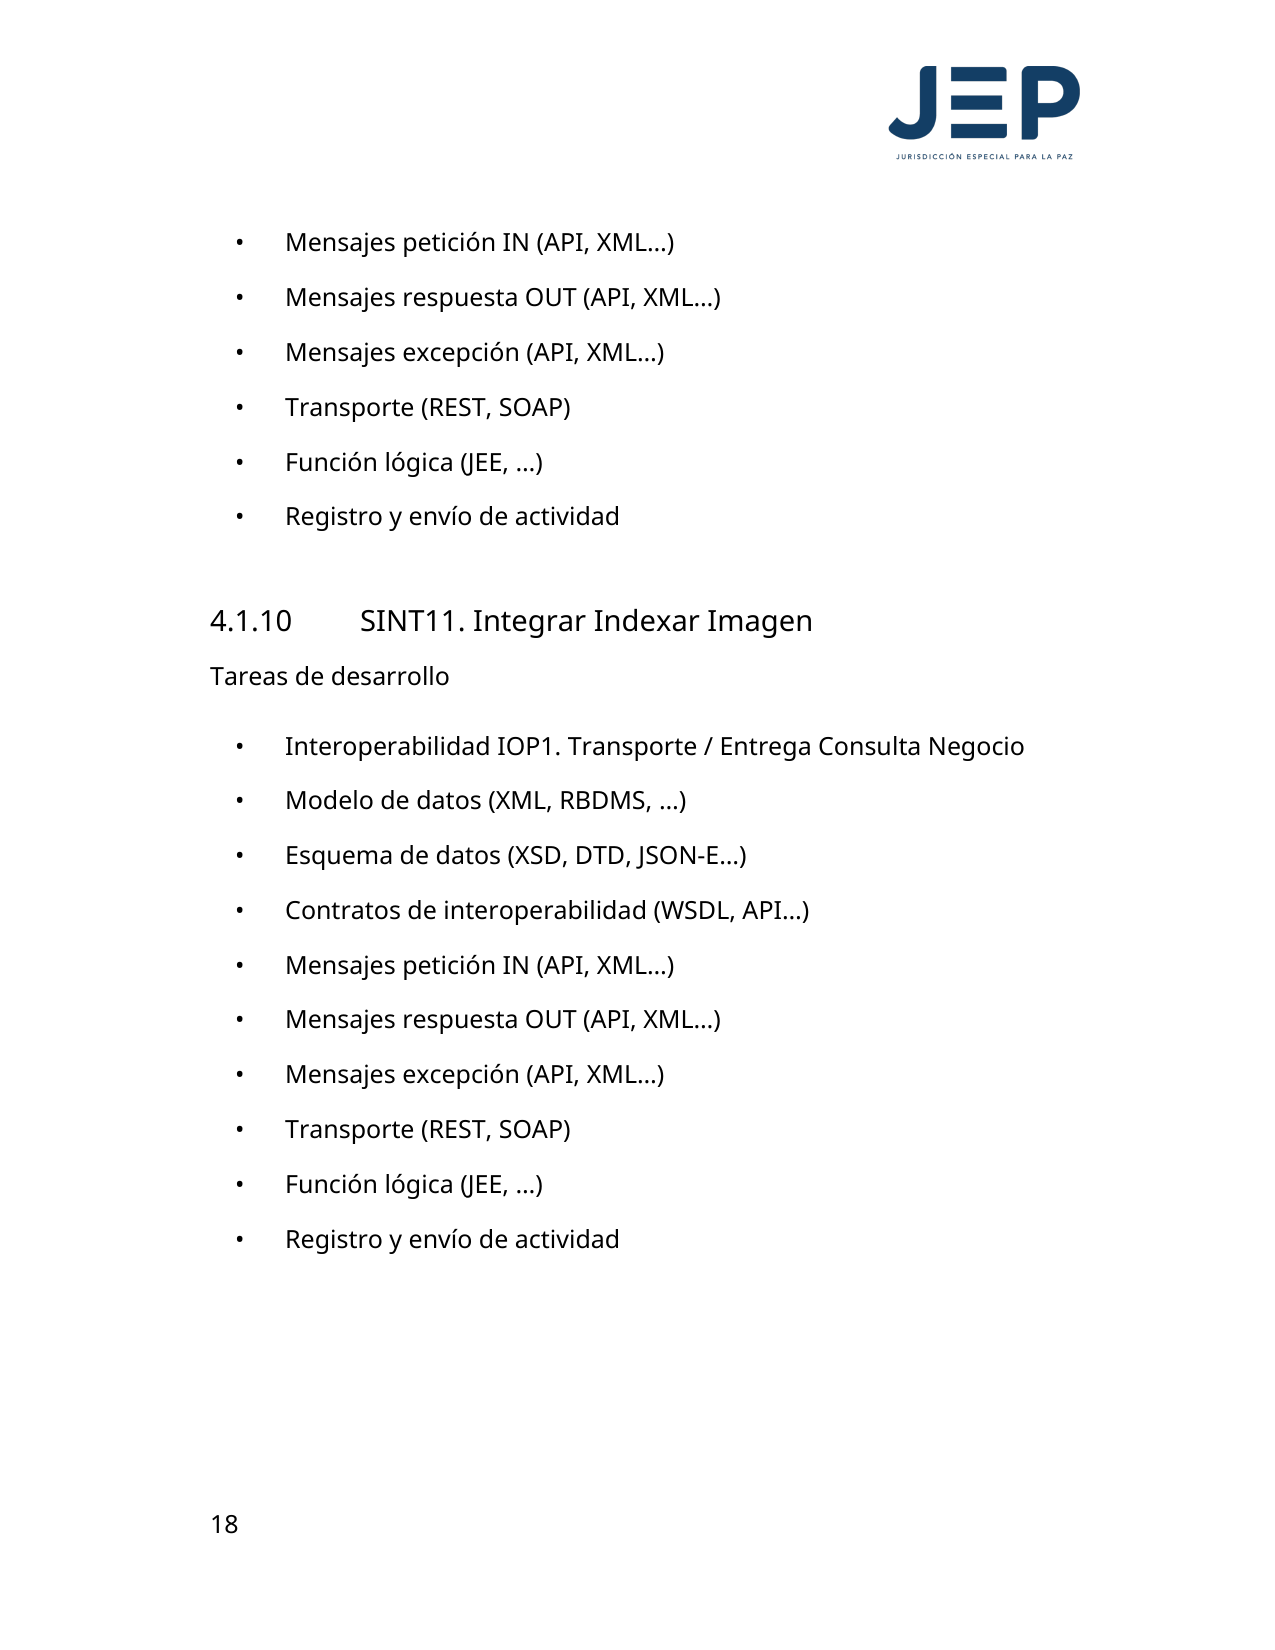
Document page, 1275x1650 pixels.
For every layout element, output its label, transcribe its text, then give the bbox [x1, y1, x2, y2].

list Transporte (REST, SOAP) [235, 1112, 1035, 1146]
list Registro y envío de actividad [235, 1221, 1035, 1255]
list Interoperabilidad IOP1. Transporte / Entrega Consulta Negocio [235, 728, 1035, 762]
list Mensajes petición IN (API, XML…) [235, 947, 1035, 981]
list Función lógica (JEE, …) [235, 444, 1035, 478]
subtitle SINT11. Integrar Indexar Imagen [210, 600, 1035, 640]
list Registro y envío de actividad [235, 499, 1035, 533]
text Tareas de desarrollo [210, 658, 1035, 692]
list Modelo de datos (XML, RBDMS, …) [235, 783, 1035, 817]
list Mensajes petición IN (API, XML…) [235, 225, 1035, 259]
list Mensajes respuesta OUT (API, XML…) [235, 1002, 1035, 1036]
picture [875, 35, 1093, 190]
list Mensajes respuesta OUT (API, XML…) [235, 280, 1035, 314]
list Contratos de interoperabilidad (WSDL, API…) [235, 893, 1035, 927]
list Función lógica (JEE, …) [235, 1167, 1035, 1201]
list Mensajes excepción (API, XML…) [235, 334, 1035, 369]
list Mensajes excepción (API, XML…) [235, 1057, 1035, 1091]
list Transporte (REST, SOAP) [235, 389, 1035, 423]
list Esquema de datos (XSD, DTD, JSON-E…) [235, 838, 1035, 872]
